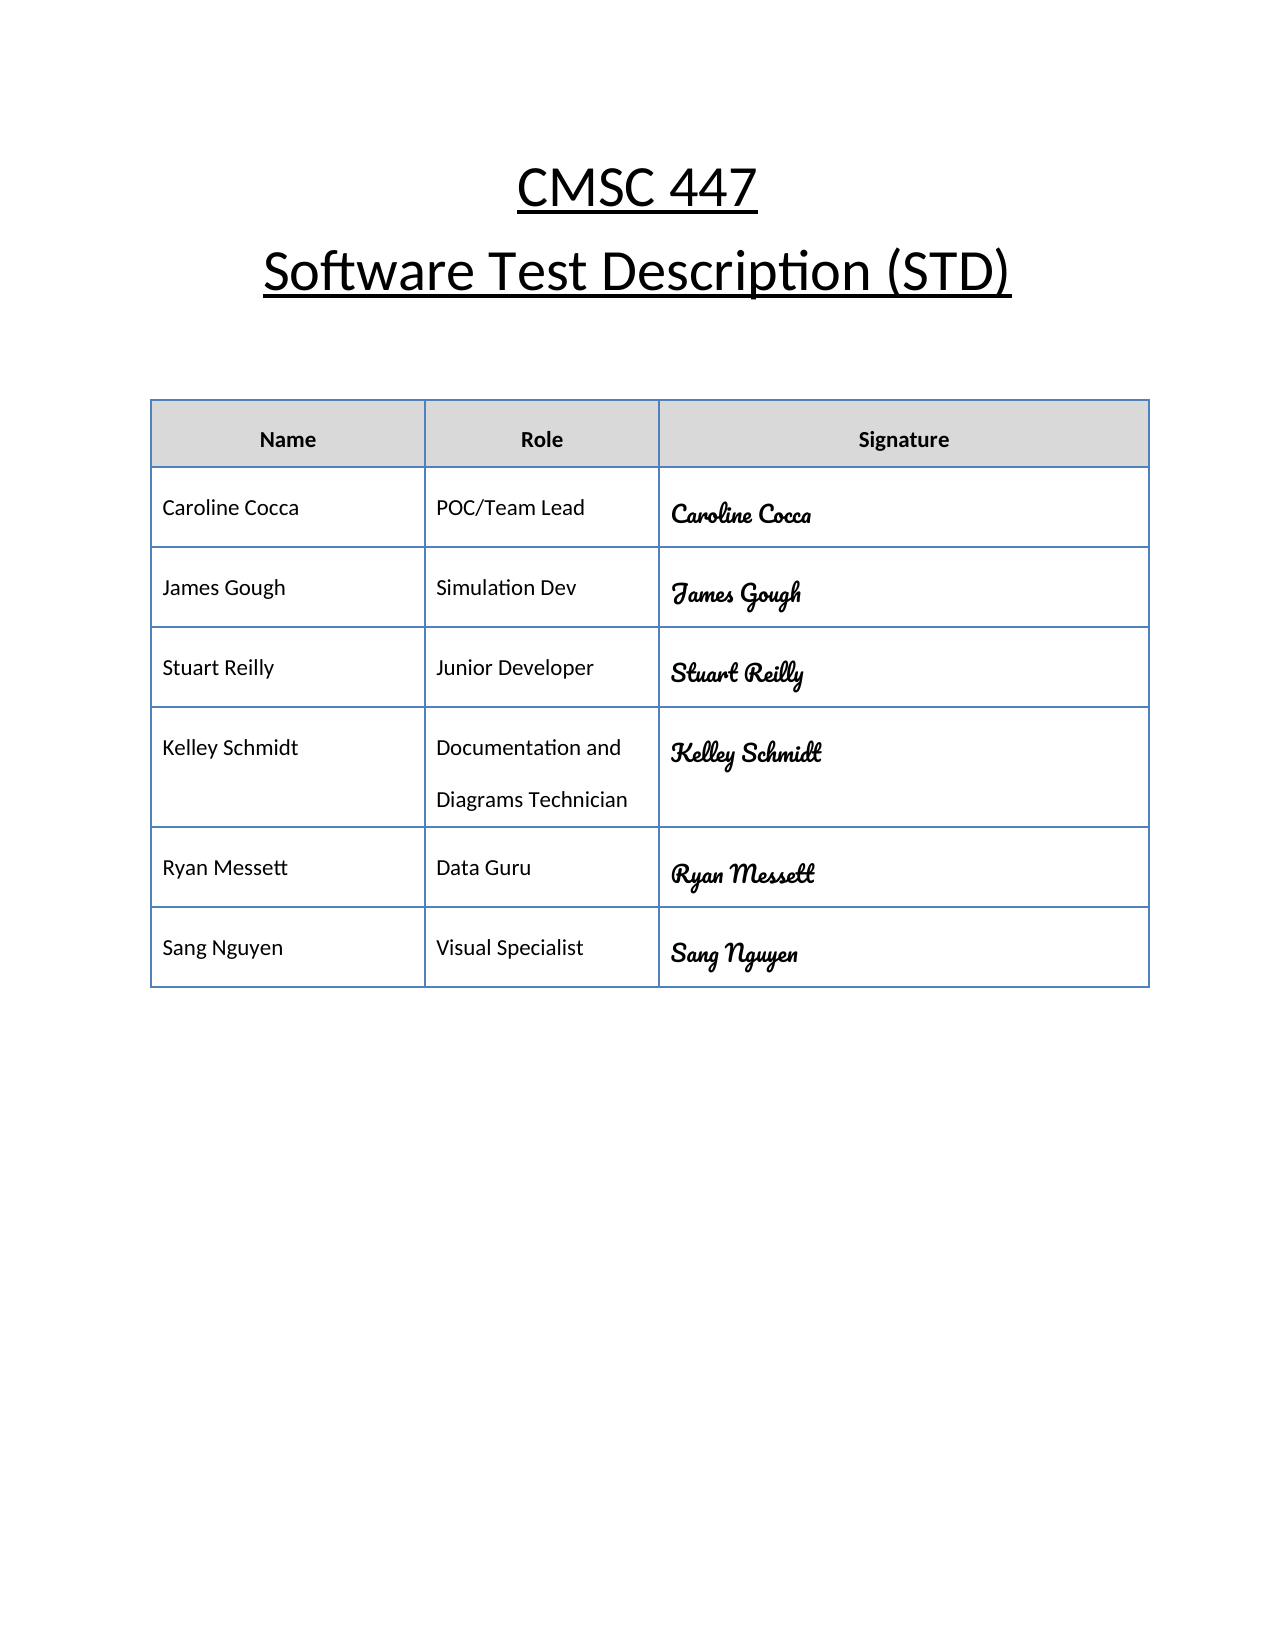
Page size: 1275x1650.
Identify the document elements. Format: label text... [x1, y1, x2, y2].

table_cell Documentation and Diagrams Technician [426, 708, 658, 826]
text CMSC 447 [150, 150, 1125, 221]
table_cell James Gough [152, 548, 424, 626]
table_header Signature [660, 401, 1148, 466]
table_cell Caroline Cocca [660, 468, 1148, 546]
table_cell Ryan Messett [660, 828, 1148, 906]
table_cell Stuart Reilly [660, 628, 1148, 706]
table_cell Junior Developer [426, 628, 658, 706]
table_cell Kelley Schmidt [152, 708, 424, 826]
table_header Name [152, 401, 424, 466]
table_cell Sang Nguyen [152, 908, 424, 986]
table_cell Data Guru [426, 828, 658, 906]
table_cell Sang Nguyen [660, 908, 1148, 986]
table_cell Caroline Cocca [152, 468, 424, 546]
text Software Test Description (STD) [150, 234, 1125, 305]
table_cell James Gough [660, 548, 1148, 626]
table_header Role [426, 401, 658, 466]
table_cell Simulation Dev [426, 548, 658, 626]
table_cell POC/Team Lead [426, 468, 658, 546]
table_cell Stuart Reilly [152, 628, 424, 706]
table_cell Ryan Messett [152, 828, 424, 906]
table_cell Visual Specialist [426, 908, 658, 986]
table_cell Kelley Schmidt [660, 708, 1148, 826]
